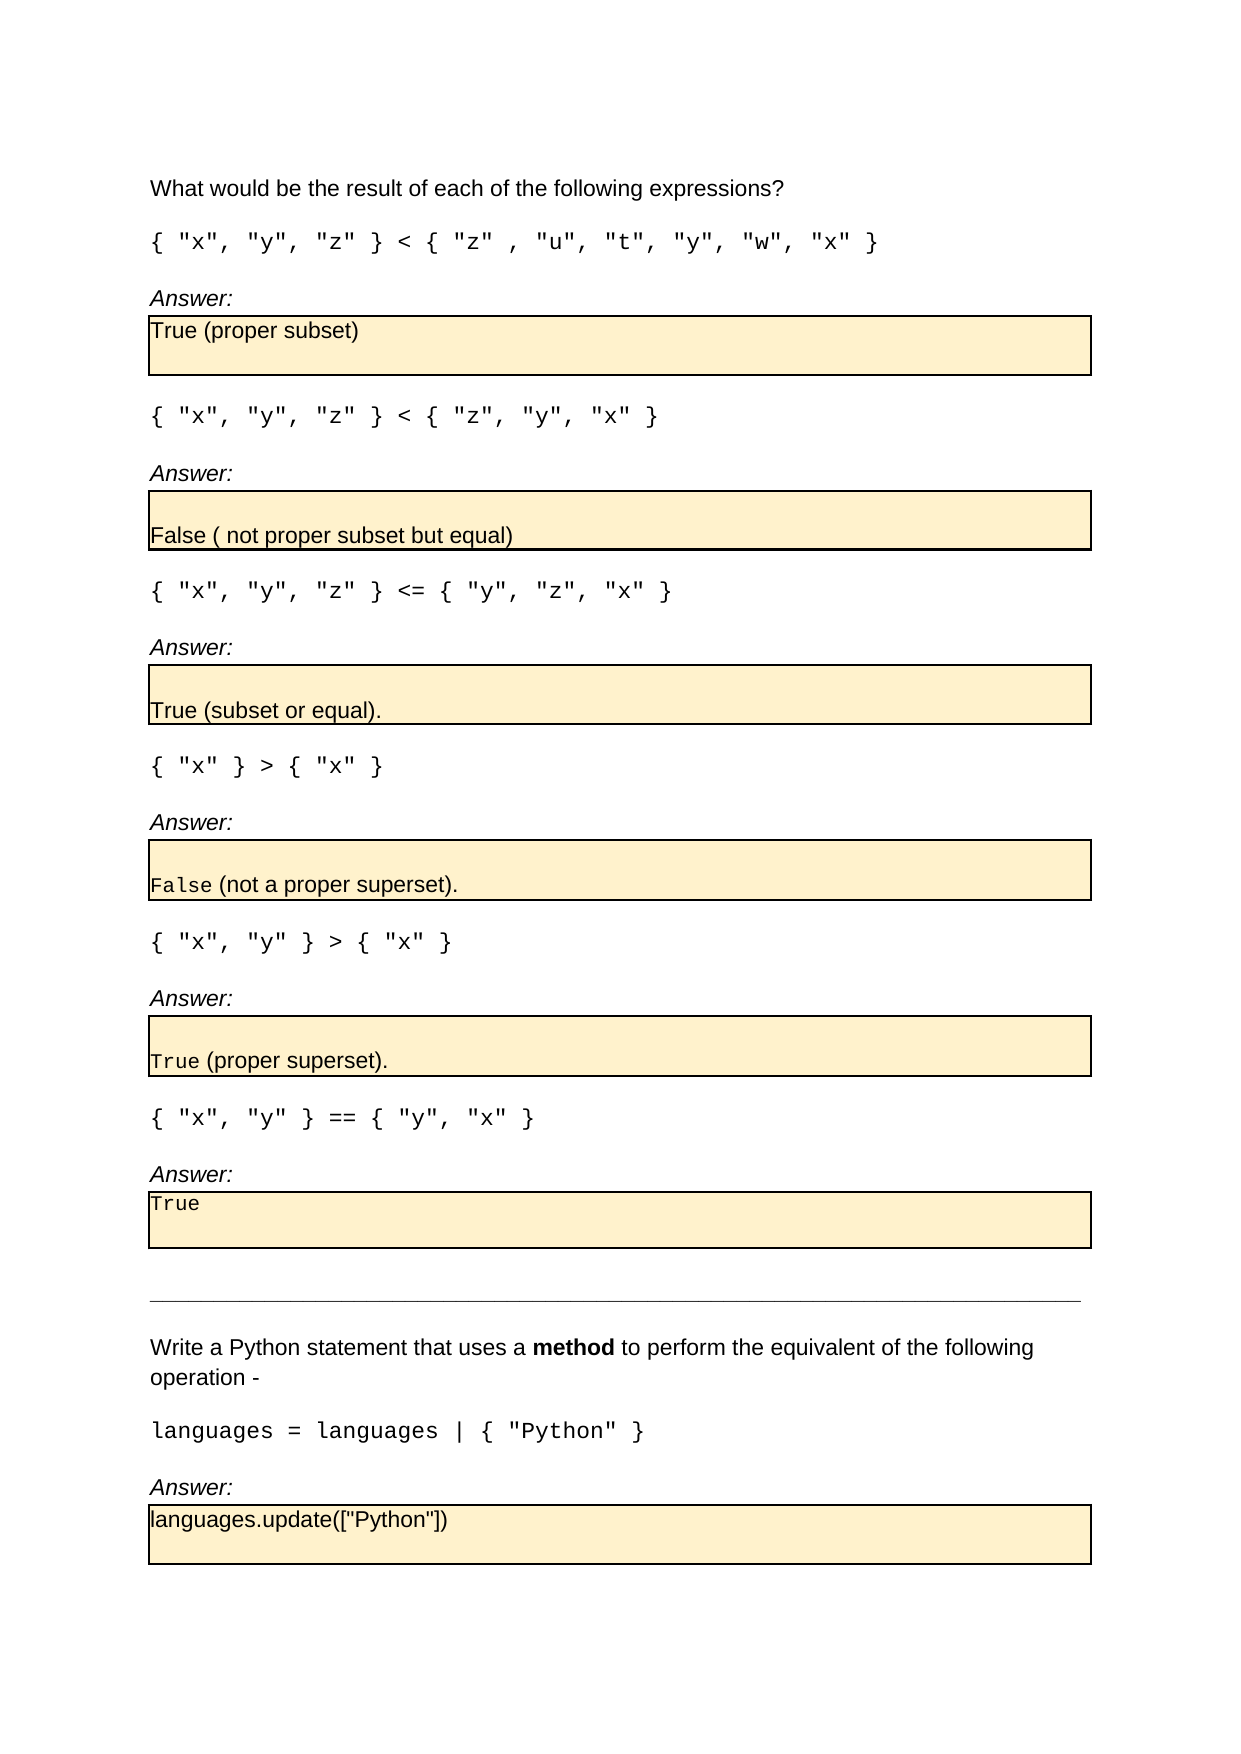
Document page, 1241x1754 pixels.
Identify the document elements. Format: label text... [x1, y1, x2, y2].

text True (proper subset) [150, 317, 1090, 344]
text Write a Python statement that uses a method to perform the equivalent of the following operation - [150, 1333, 1090, 1390]
text { "x", "y", "z" } < { "z", "y", "x" } [150, 405, 1090, 431]
text False (not a proper superset). [150, 869, 1090, 899]
text languages = languages | { "Python" } [150, 1419, 1090, 1445]
text { "x", "y", "z" } < { "z" , "u", "t", "y", "w", "x" } [150, 230, 1090, 256]
text Answer: [150, 634, 1090, 661]
text { "x", "y", "z" } <= { "y", "z", "x" } [150, 579, 1090, 605]
text Answer: [150, 285, 1090, 311]
text False ( not proper subset but equal) [150, 520, 1090, 548]
text Answer: [150, 1474, 1090, 1500]
text { "x", "y" } > { "x" } [150, 930, 1090, 956]
text Answer: [150, 809, 1090, 835]
text True (proper superset). [150, 1045, 1090, 1075]
text True [150, 1193, 1090, 1217]
text { "x" } > { "x" } [150, 754, 1090, 780]
text True (subset or equal). [150, 694, 1090, 723]
text Answer: [150, 1161, 1090, 1187]
text Answer: [150, 985, 1090, 1011]
text Answer: [150, 459, 1090, 486]
text What would be the result of each of the following expressions? [150, 175, 1090, 201]
text languages.update(["Python"]) [150, 1506, 1090, 1532]
text { "x", "y" } == { "y", "x" } [150, 1106, 1090, 1132]
text _________________________________________________________________________ [150, 1278, 1090, 1305]
